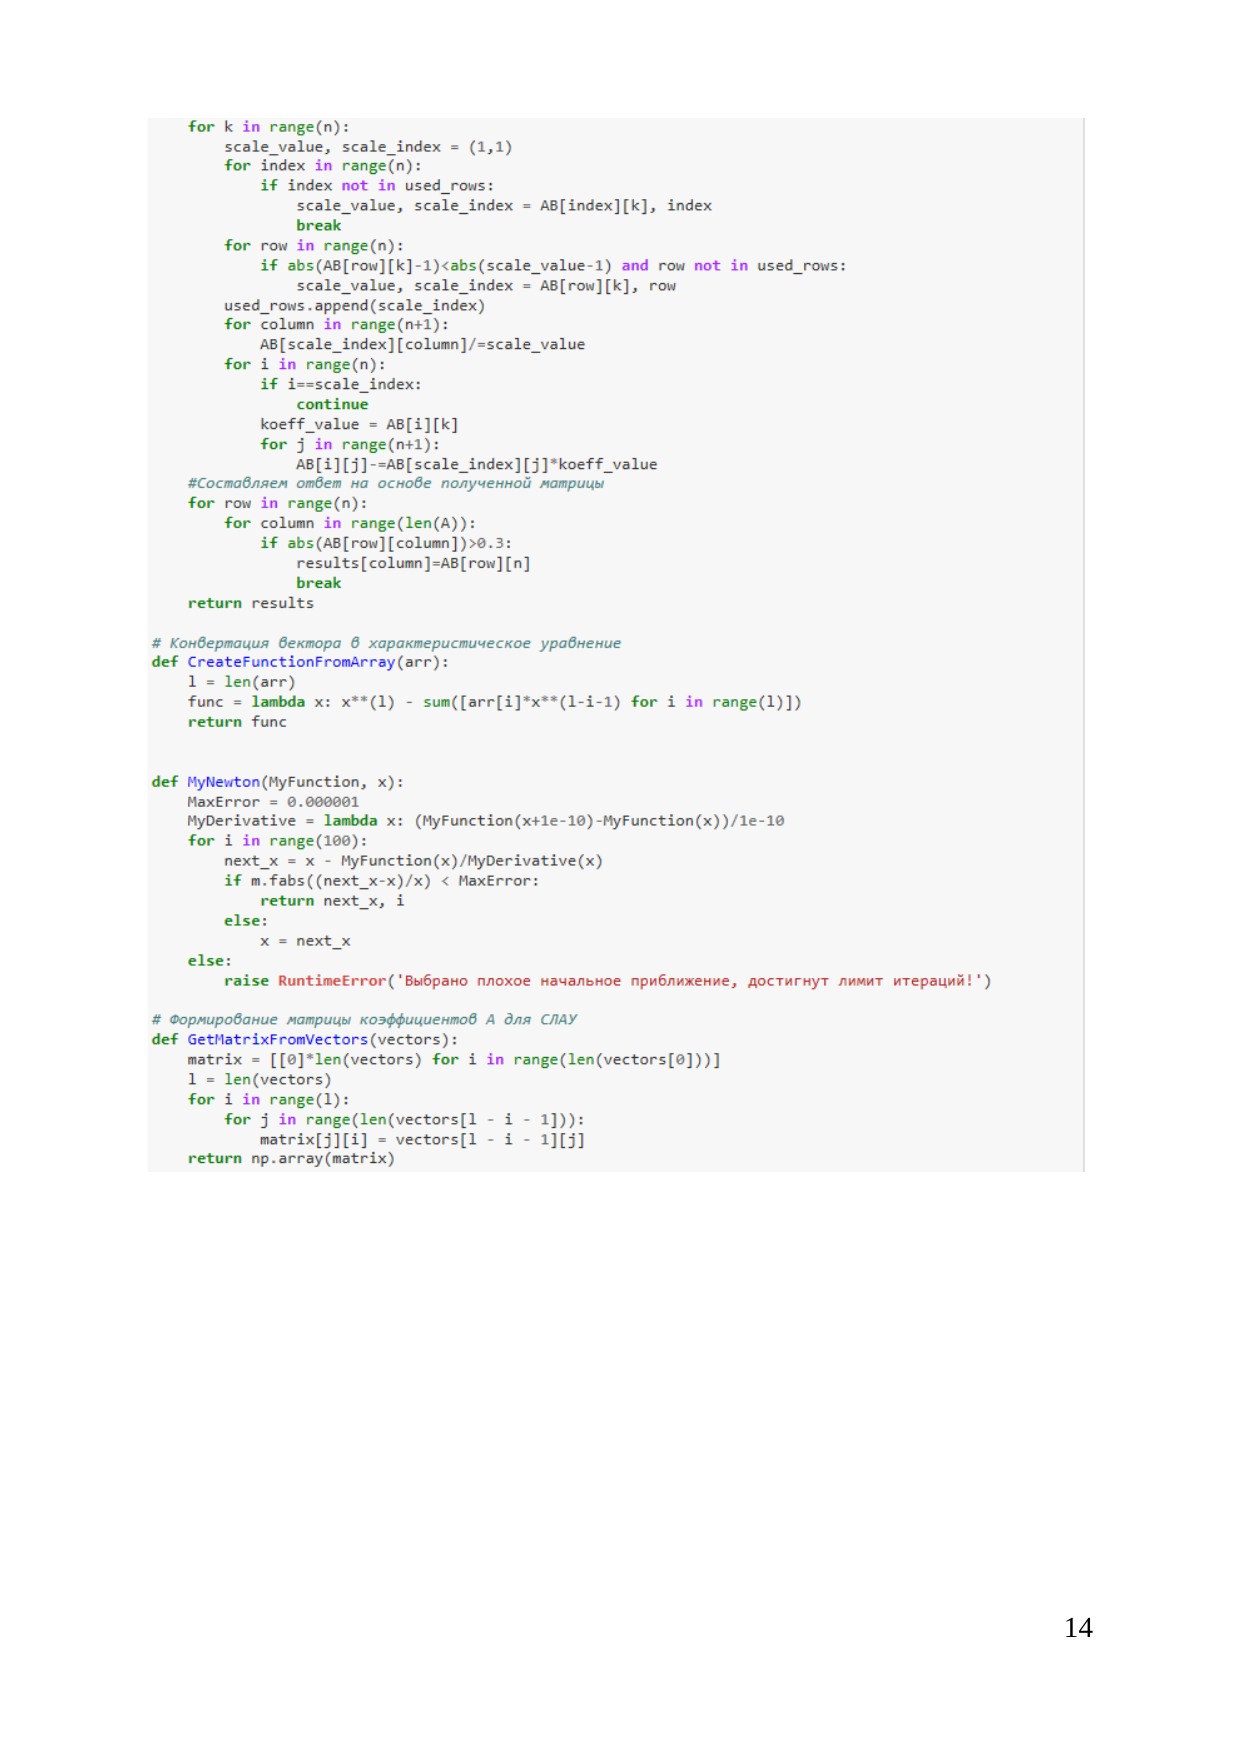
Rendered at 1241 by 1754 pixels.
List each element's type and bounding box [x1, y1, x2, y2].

picture [147, 118, 1086, 1172]
